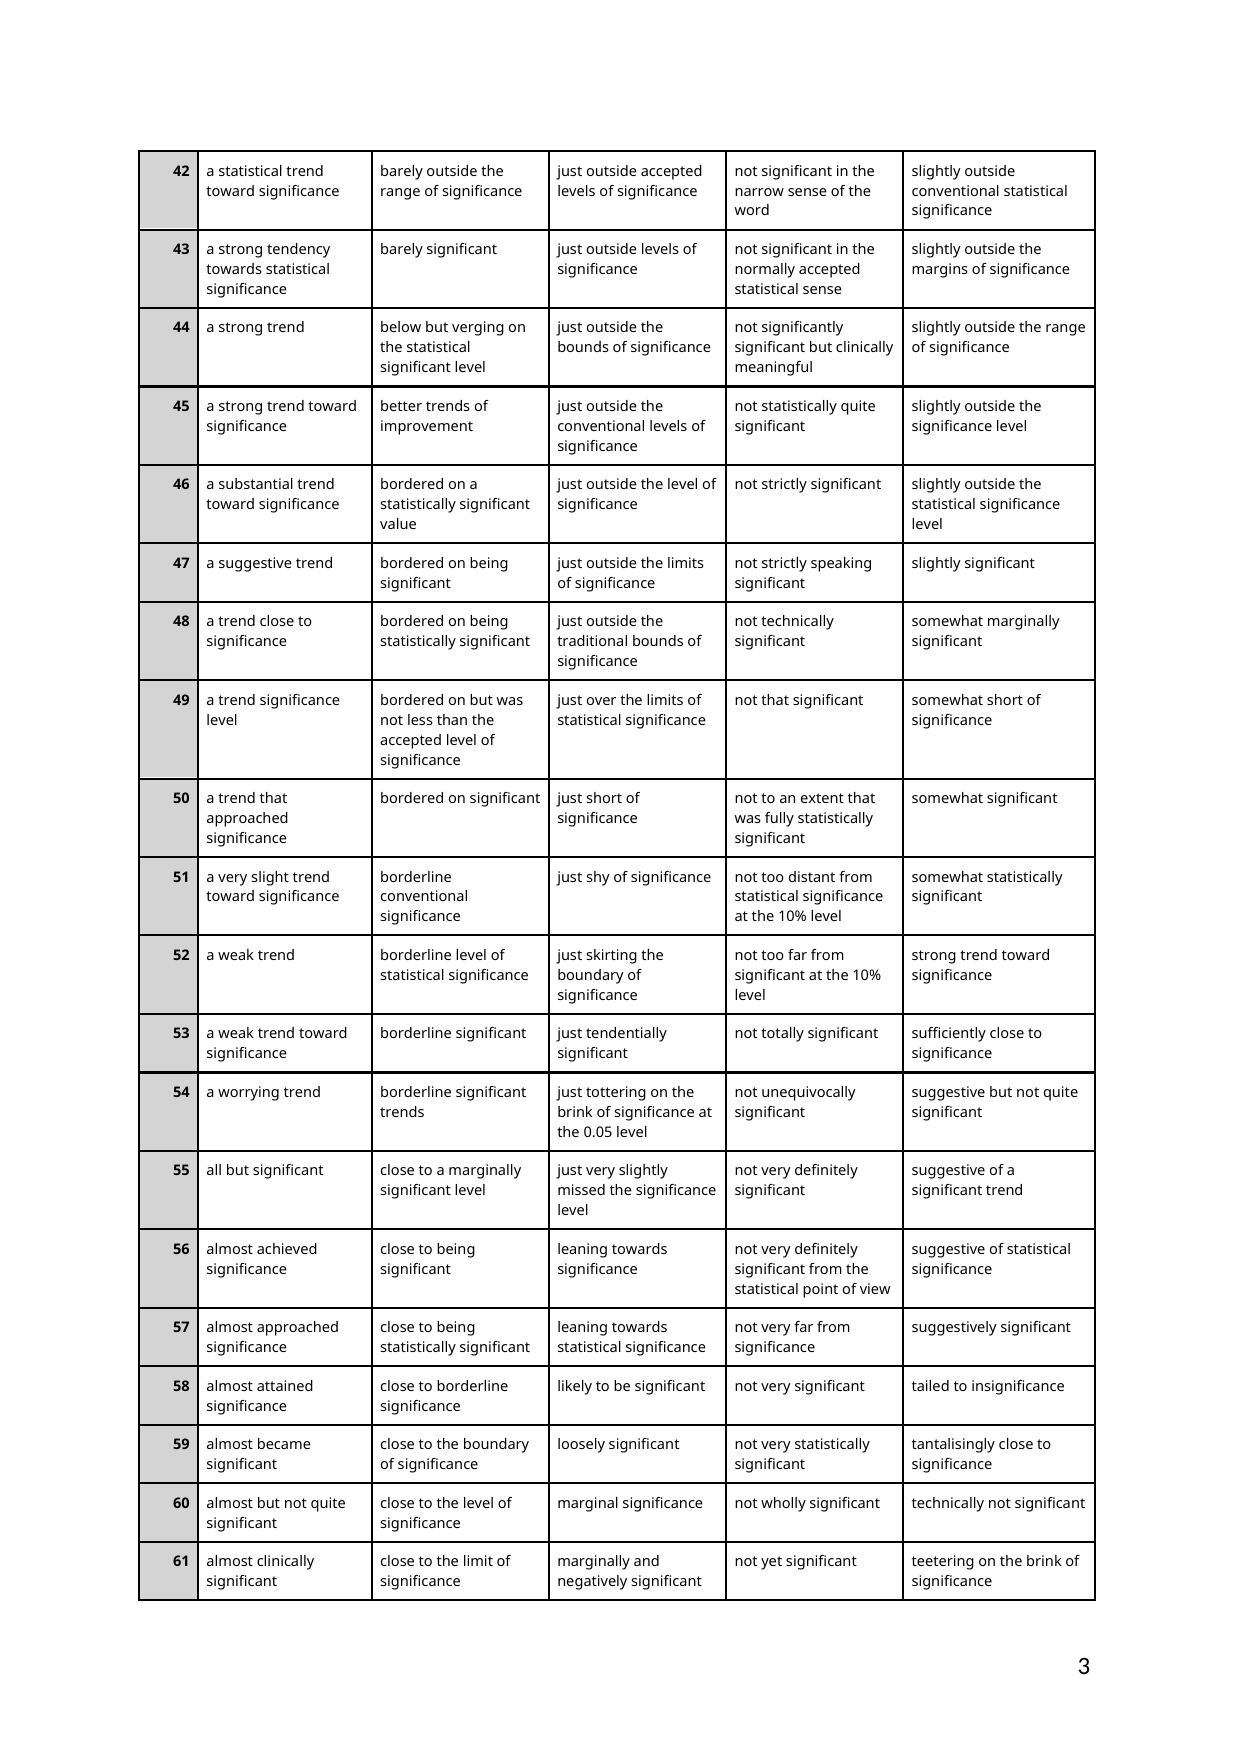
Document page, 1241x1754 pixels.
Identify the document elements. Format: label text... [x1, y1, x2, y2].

table_cell slightly outside the significance level [904, 388, 1094, 464]
table_cell just short of significance [550, 780, 725, 856]
table_cell a strong trend [199, 309, 371, 385]
table_cell almost but not quite significant [199, 1484, 371, 1541]
table_cell close to being statistically signiﬁcant [373, 1309, 548, 1365]
table_cell slightly significant [904, 544, 1094, 601]
table_cell slightly outside the statistical significance level [904, 466, 1094, 542]
table_cell tantalisingly close to significance [904, 1426, 1094, 1482]
table_cell close to being significant [373, 1230, 548, 1307]
table_cell 56 [140, 1230, 197, 1307]
table_cell somewhat statistically significant [904, 858, 1094, 934]
table_cell just tendentially signiﬁcant [550, 1015, 725, 1071]
table_cell close to the limit of significance [373, 1543, 548, 1599]
table_cell just shy of significance [550, 858, 725, 934]
table_cell not that significant [727, 681, 902, 777]
table_cell not unequivocally significant [727, 1074, 902, 1150]
table_cell barely significant [373, 231, 548, 307]
table_cell suggestive of statistical significance [904, 1230, 1094, 1307]
table_cell slightly outside the range of significance [904, 309, 1094, 385]
table_cell almost clinically significant [199, 1543, 371, 1599]
table_cell just outside the level of significance [550, 466, 725, 542]
table_cell just skirting the boundary of significance [550, 936, 725, 1013]
table_cell tailed to insignificance [904, 1367, 1094, 1424]
table_cell just outside levels of significance [550, 231, 725, 307]
table_cell barely outside the range of significance [373, 152, 548, 228]
table_cell just tottering on the brink of significance at the 0.05 level [550, 1074, 725, 1150]
table_cell 55 [140, 1152, 197, 1228]
table_cell just very slightly missed the significance level [550, 1152, 725, 1228]
table_cell 43 [140, 231, 197, 307]
table_cell marginally and negatively significant [550, 1543, 725, 1599]
table_cell just outside the conventional levels of significance [550, 388, 725, 464]
table_cell not significant in the normally accepted statistical sense [727, 231, 902, 307]
table_cell almost became significant [199, 1426, 371, 1482]
table_cell a substantial trend toward significance [199, 466, 371, 542]
table_cell somewhat short of significance [904, 681, 1094, 777]
table_cell not yet significant [727, 1543, 902, 1599]
table_cell almost attained significance [199, 1367, 371, 1424]
table_cell a very slight trend toward significance [199, 858, 371, 934]
table_cell close to borderline signiﬁcance [373, 1367, 548, 1424]
table_cell leaning towards statistical significance [550, 1309, 725, 1365]
table_cell sufficiently close to significance [904, 1015, 1094, 1071]
table_cell somewhat significant [904, 780, 1094, 856]
table_cell borderline signiﬁcant [373, 1015, 548, 1071]
table_cell loosely significant [550, 1426, 725, 1482]
table_cell borderline level of statistical significance [373, 936, 548, 1013]
table_cell a trend significance level [199, 681, 371, 777]
table_cell teetering on the brink of significance [904, 1543, 1094, 1599]
table_cell close to the boundary of significance [373, 1426, 548, 1482]
table_cell almost achieved significance [199, 1230, 371, 1307]
table_cell 50 [140, 780, 197, 856]
table_cell suggestive but not quite significant [904, 1074, 1094, 1150]
table_cell suggestively significant [904, 1309, 1094, 1365]
table_cell 58 [140, 1367, 197, 1424]
table_cell 46 [140, 466, 197, 542]
table_cell 54 [140, 1074, 197, 1150]
table_cell 53 [140, 1015, 197, 1071]
table_cell a weak trend toward significance [199, 1015, 371, 1071]
table_cell not very significant [727, 1367, 902, 1424]
table_cell 57 [140, 1309, 197, 1365]
table_cell marginal significance [550, 1484, 725, 1541]
table_cell not very far from significance [727, 1309, 902, 1365]
table_cell not wholly significant [727, 1484, 902, 1541]
table_cell not technically significant [727, 603, 902, 679]
table_cell not totally significant [727, 1015, 902, 1071]
table_cell bordered on but was not less than the accepted level of significance [373, 681, 548, 777]
table_cell bordered on being significant [373, 544, 548, 601]
table_cell just outside the traditional bounds of significance [550, 603, 725, 679]
table_cell just outside accepted levels of significance [550, 152, 725, 228]
table_cell not very definitely significant from the statistical point of view [727, 1230, 902, 1307]
table_cell borderline conventional significance [373, 858, 548, 934]
table_cell a weak trend [199, 936, 371, 1013]
table_cell just outside the bounds of significance [550, 309, 725, 385]
table_cell bordered on significant [373, 780, 548, 856]
table_cell likely to be significant [550, 1367, 725, 1424]
table_cell not strictly significant [727, 466, 902, 542]
table_cell a trend close to significance [199, 603, 371, 679]
table_cell not significantly significant but clinically meaningful [727, 309, 902, 385]
table_cell not very statistically significant [727, 1426, 902, 1482]
table_cell 59 [140, 1426, 197, 1482]
table_cell 42 [140, 152, 197, 228]
table_cell slightly outside conventional statistical significance [904, 152, 1094, 228]
table_cell 51 [140, 858, 197, 934]
table_cell not too distant from statistical significance at the 10% level [727, 858, 902, 934]
table_cell bordered on a statistically significant value [373, 466, 548, 542]
table_cell 52 [140, 936, 197, 1013]
table_cell suggestive of a significant trend [904, 1152, 1094, 1228]
table_cell a strong trend toward significance [199, 388, 371, 464]
table_cell not strictly speaking significant [727, 544, 902, 601]
table_cell technically not significant [904, 1484, 1094, 1541]
table_cell 45 [140, 388, 197, 464]
table_cell somewhat marginally significant [904, 603, 1094, 679]
table_cell 60 [140, 1484, 197, 1541]
table_cell not very definitely significant [727, 1152, 902, 1228]
table_cell below but verging on the statistical significant level [373, 309, 548, 385]
table_cell not too far from significant at the 10% level [727, 936, 902, 1013]
table_cell a suggestive trend [199, 544, 371, 601]
table_cell slightly outside the margins of significance [904, 231, 1094, 307]
table_cell close to a marginally significant level [373, 1152, 548, 1228]
table_cell borderline significant trends [373, 1074, 548, 1150]
table_cell not statistically quite significant [727, 388, 902, 464]
table_cell not significant in the narrow sense of the word [727, 152, 902, 228]
table_cell 61 [140, 1543, 197, 1599]
table_cell a trend that approached significance [199, 780, 371, 856]
table_cell better trends of improvement [373, 388, 548, 464]
table_cell just outside the limits of significance [550, 544, 725, 601]
table_cell 49 [140, 681, 197, 777]
table_cell bordered on being statistically significant [373, 603, 548, 679]
table_cell 44 [140, 309, 197, 385]
table_cell almost approached significance [199, 1309, 371, 1365]
table_cell not to an extent that was fully statistically signiﬁcant [727, 780, 902, 856]
table_cell a worrying trend [199, 1074, 371, 1150]
table_cell close to the level of significance [373, 1484, 548, 1541]
table_cell leaning towards significance [550, 1230, 725, 1307]
table_cell 48 [140, 603, 197, 679]
table_cell strong trend toward significance [904, 936, 1094, 1013]
table_cell a statistical trend toward significance [199, 152, 371, 228]
table_cell just over the limits of statistical significance [550, 681, 725, 777]
table_cell a strong tendency towards statistical significance [199, 231, 371, 307]
table_cell all but significant [199, 1152, 371, 1228]
table_cell 47 [140, 544, 197, 601]
